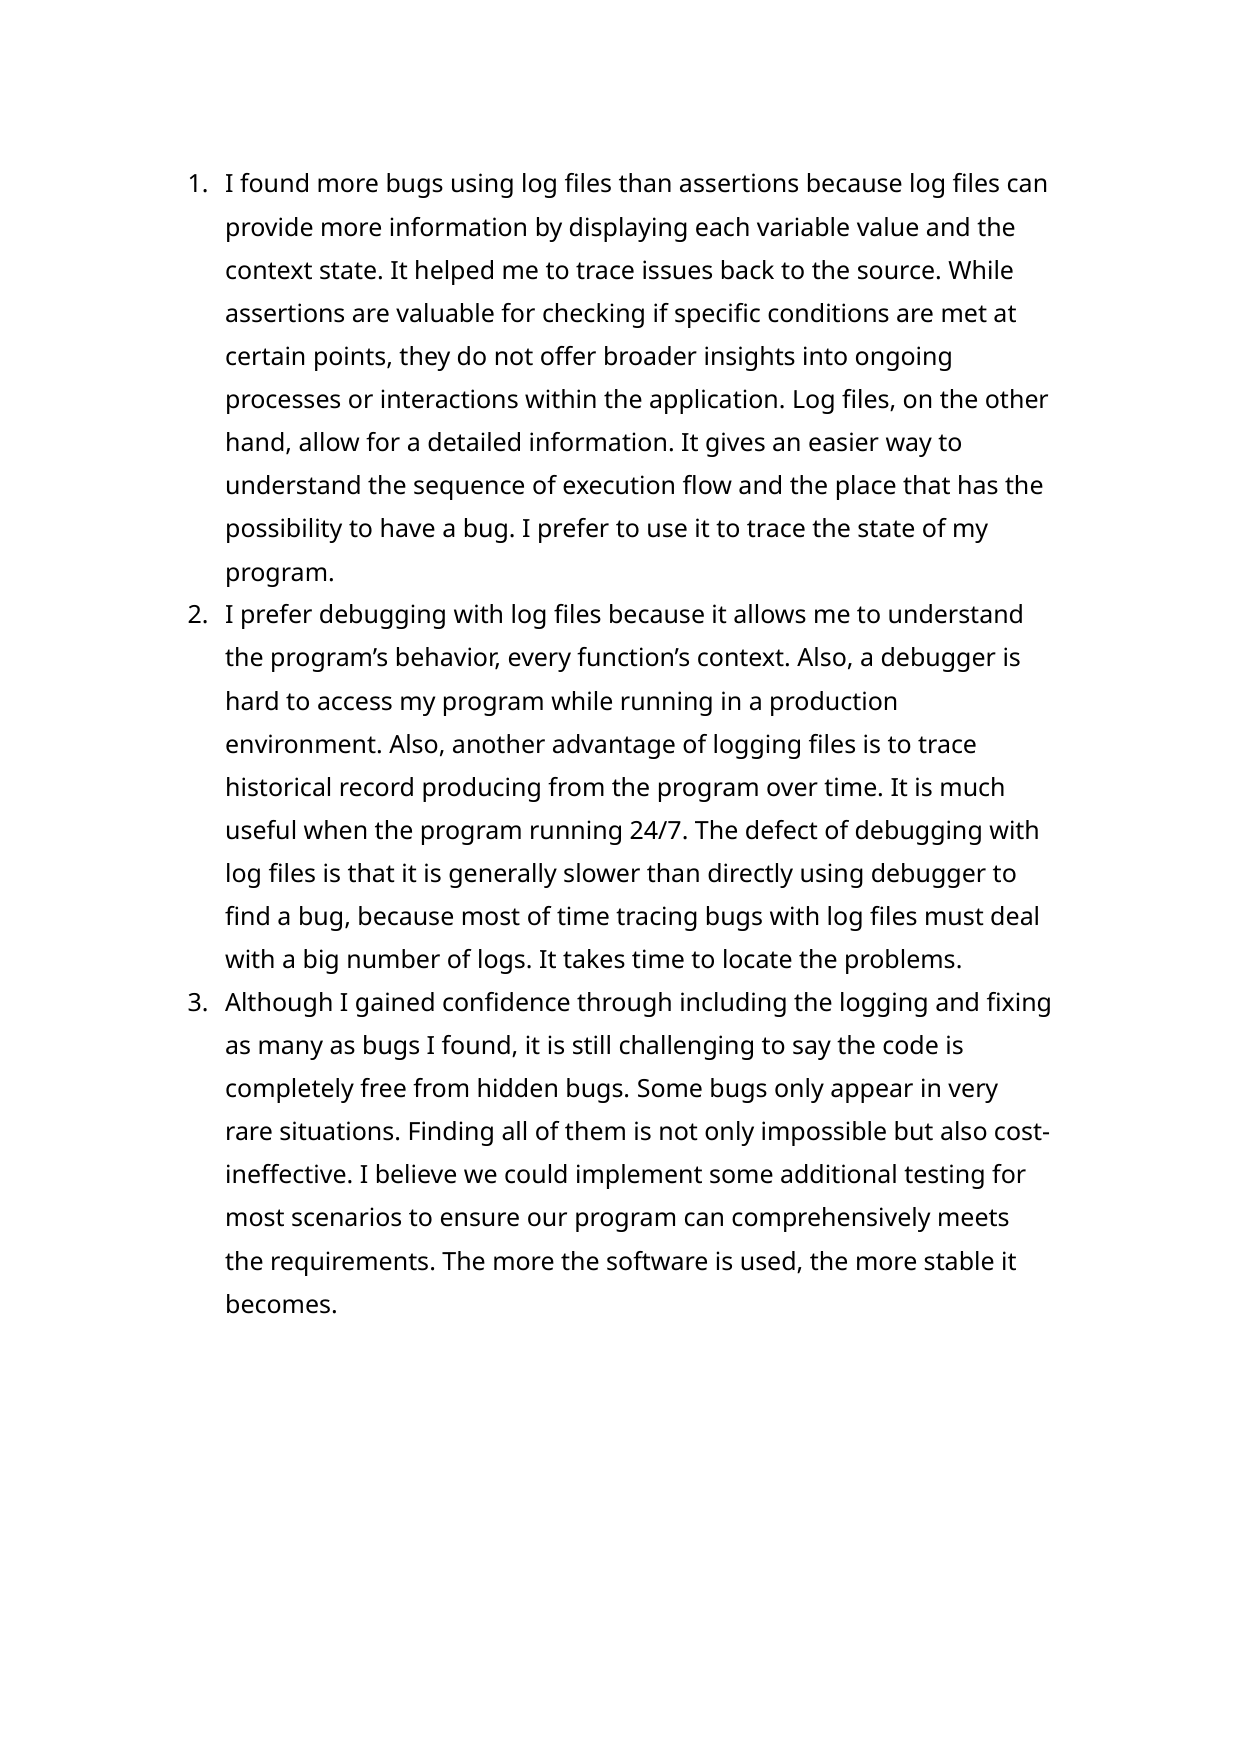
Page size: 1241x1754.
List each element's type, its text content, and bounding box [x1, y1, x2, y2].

list I prefer debugging with log files because it allows me to understand the program’s behavior, every function’s context. Also, a debugger is hard to access my program while running in a production environment. Also, another advantage of logging files is to trace historical record producing from the program over time. It is much useful when the program running 24/7. The defect of debugging with log files is that it is generally slower than directly using debugger to find a bug, because most of time tracing bugs with log files must deal with a big number of logs. It takes time to locate the problems. [187, 595, 1053, 978]
list Although I gained confidence through including the logging and fixing as many as bugs I found, it is still challenging to say the code is completely free from hidden bugs. Some bugs only appear in very rare situations. Finding all of them is not only impossible but also cost-ineffective. I believe we could implement some additional testing for most scenarios to ensure our program can comprehensively meets the requirements. The more the software is used, the more stable it becomes. [187, 983, 1053, 1322]
list I found more bugs using log files than assertions because log files can provide more information by displaying each variable value and the context state. It helped me to trace issues back to the source. While assertions are valuable for checking if specific conditions are met at certain points, they do not offer broader insights into ongoing processes or interactions within the application. Log files, on the other hand, allow for a detailed information. It gives an easier way to understand the sequence of execution flow and the place that has the possibility to have a bug. I prefer to use it to trace the state of my program. [187, 164, 1053, 590]
